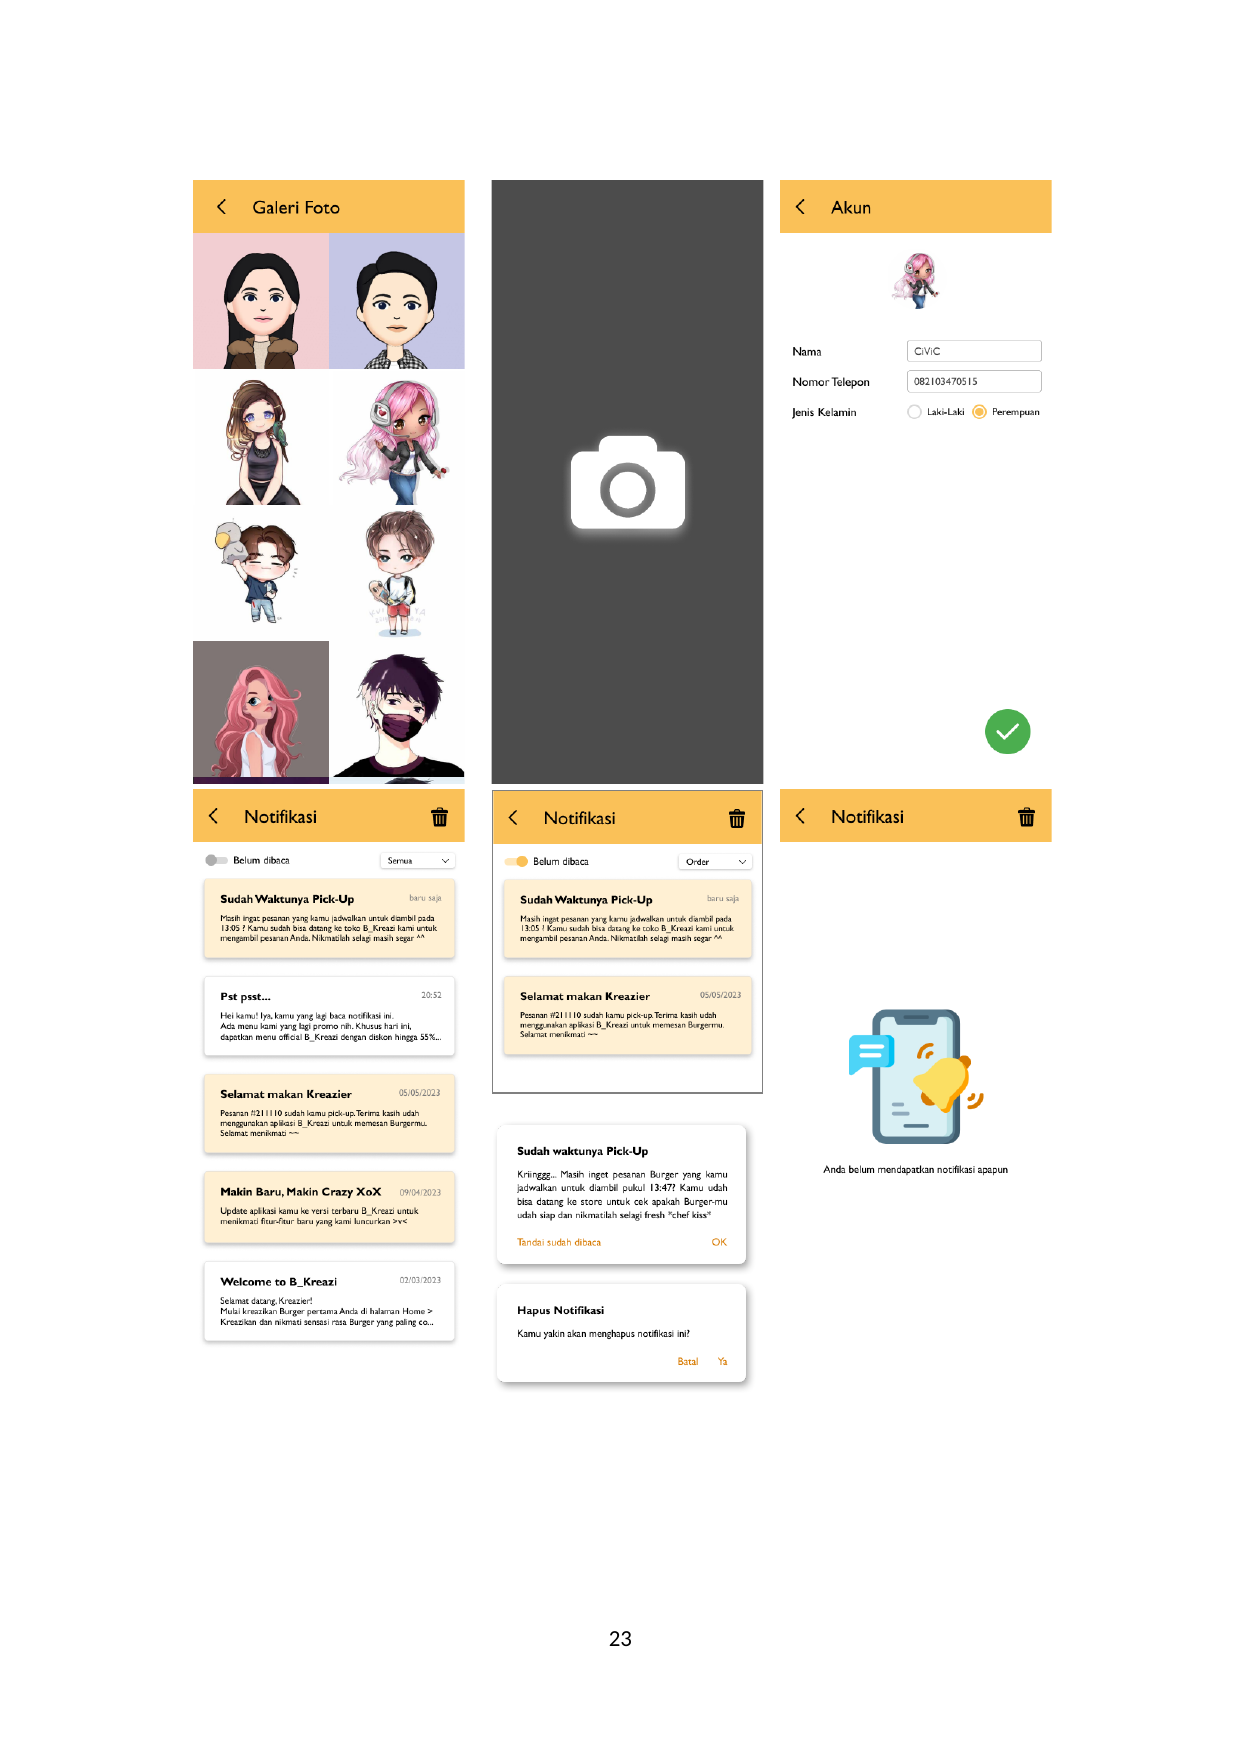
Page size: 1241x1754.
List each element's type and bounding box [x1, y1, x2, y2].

picture [491, 180, 764, 784]
picture [497, 1125, 746, 1264]
table_cell [769, 787, 1063, 1400]
picture [780, 789, 1052, 1394]
picture [497, 1284, 746, 1382]
table_cell [177, 177, 480, 787]
table_cell [480, 177, 769, 787]
picture [780, 180, 1052, 784]
picture [193, 789, 465, 1394]
picture [193, 180, 465, 784]
table_cell [480, 787, 769, 1400]
table_cell [177, 787, 480, 1400]
picture [493, 791, 762, 1092]
table_cell [769, 177, 1063, 787]
